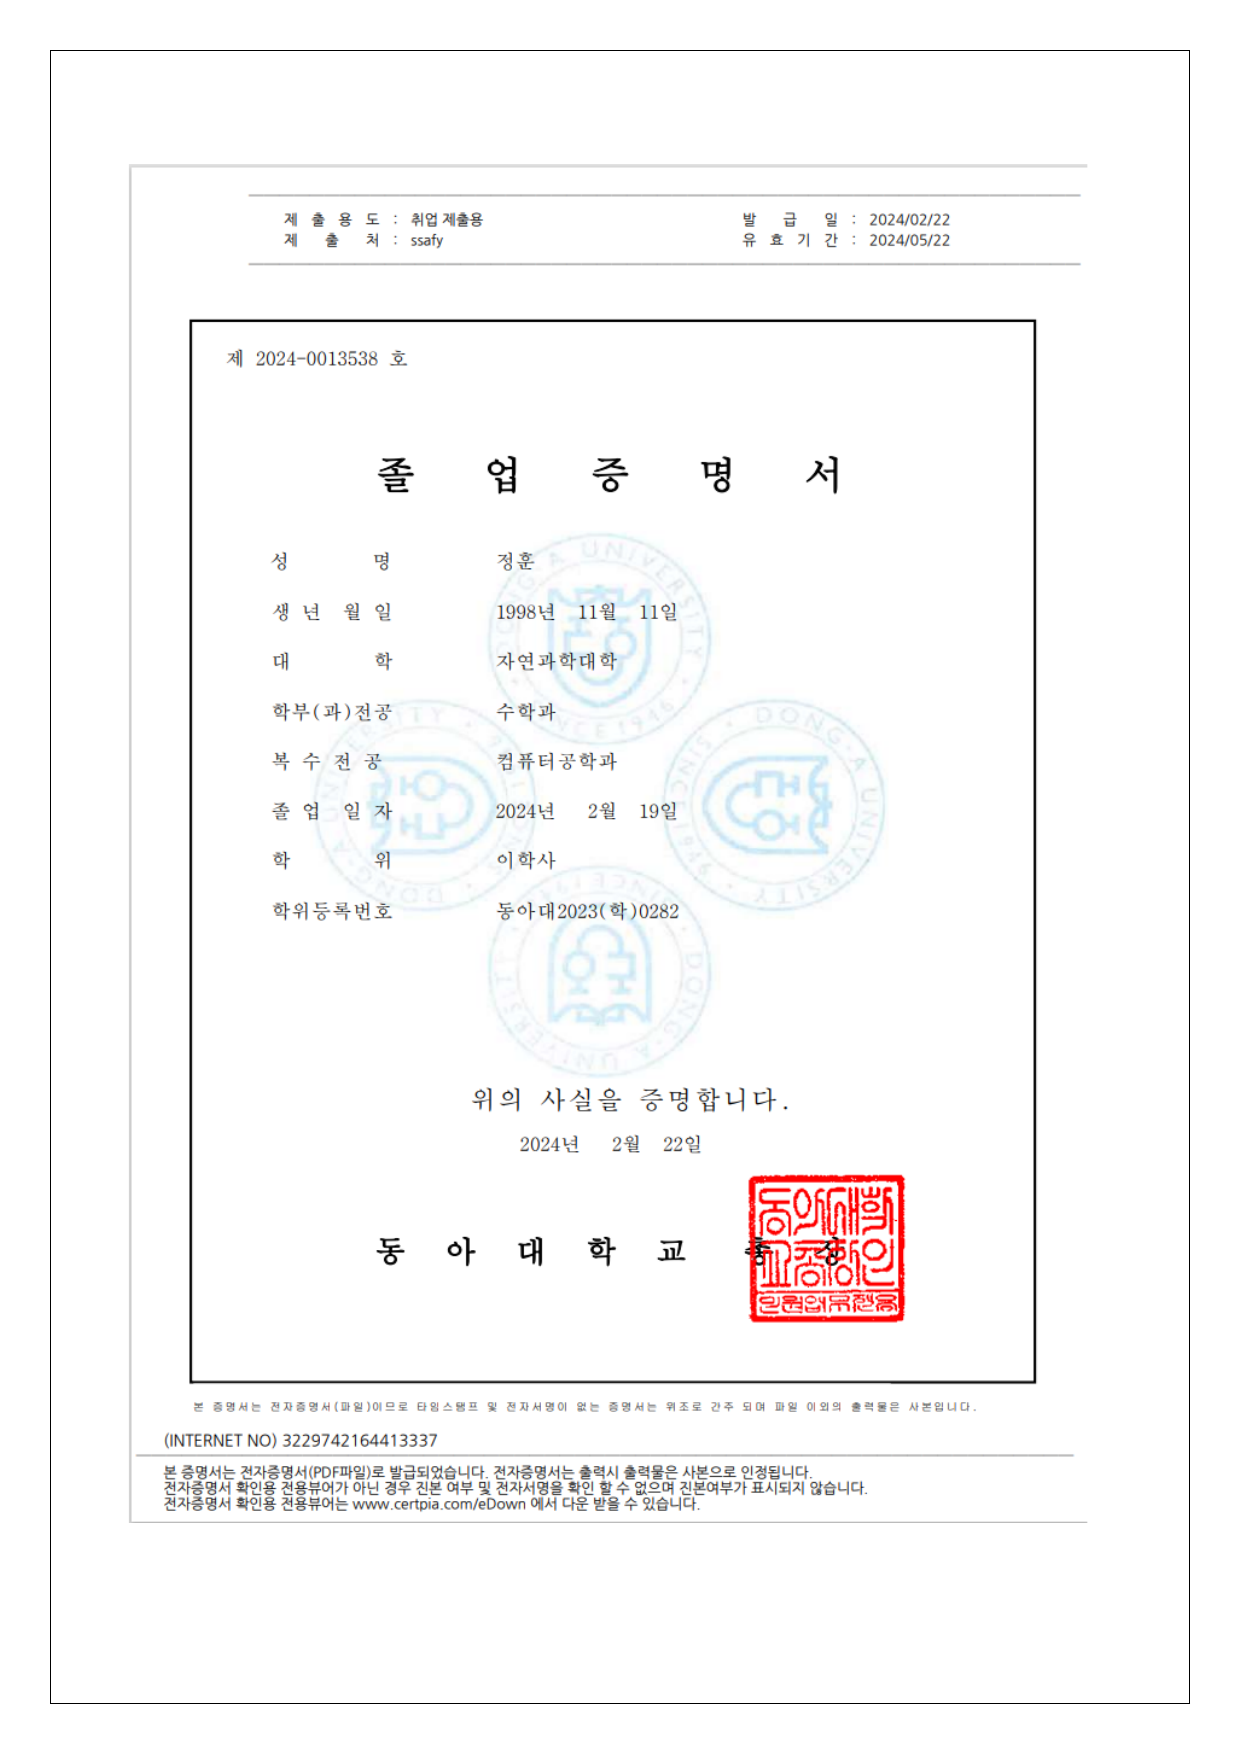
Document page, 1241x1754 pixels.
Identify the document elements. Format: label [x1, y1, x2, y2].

picture [128, 164, 1088, 1523]
